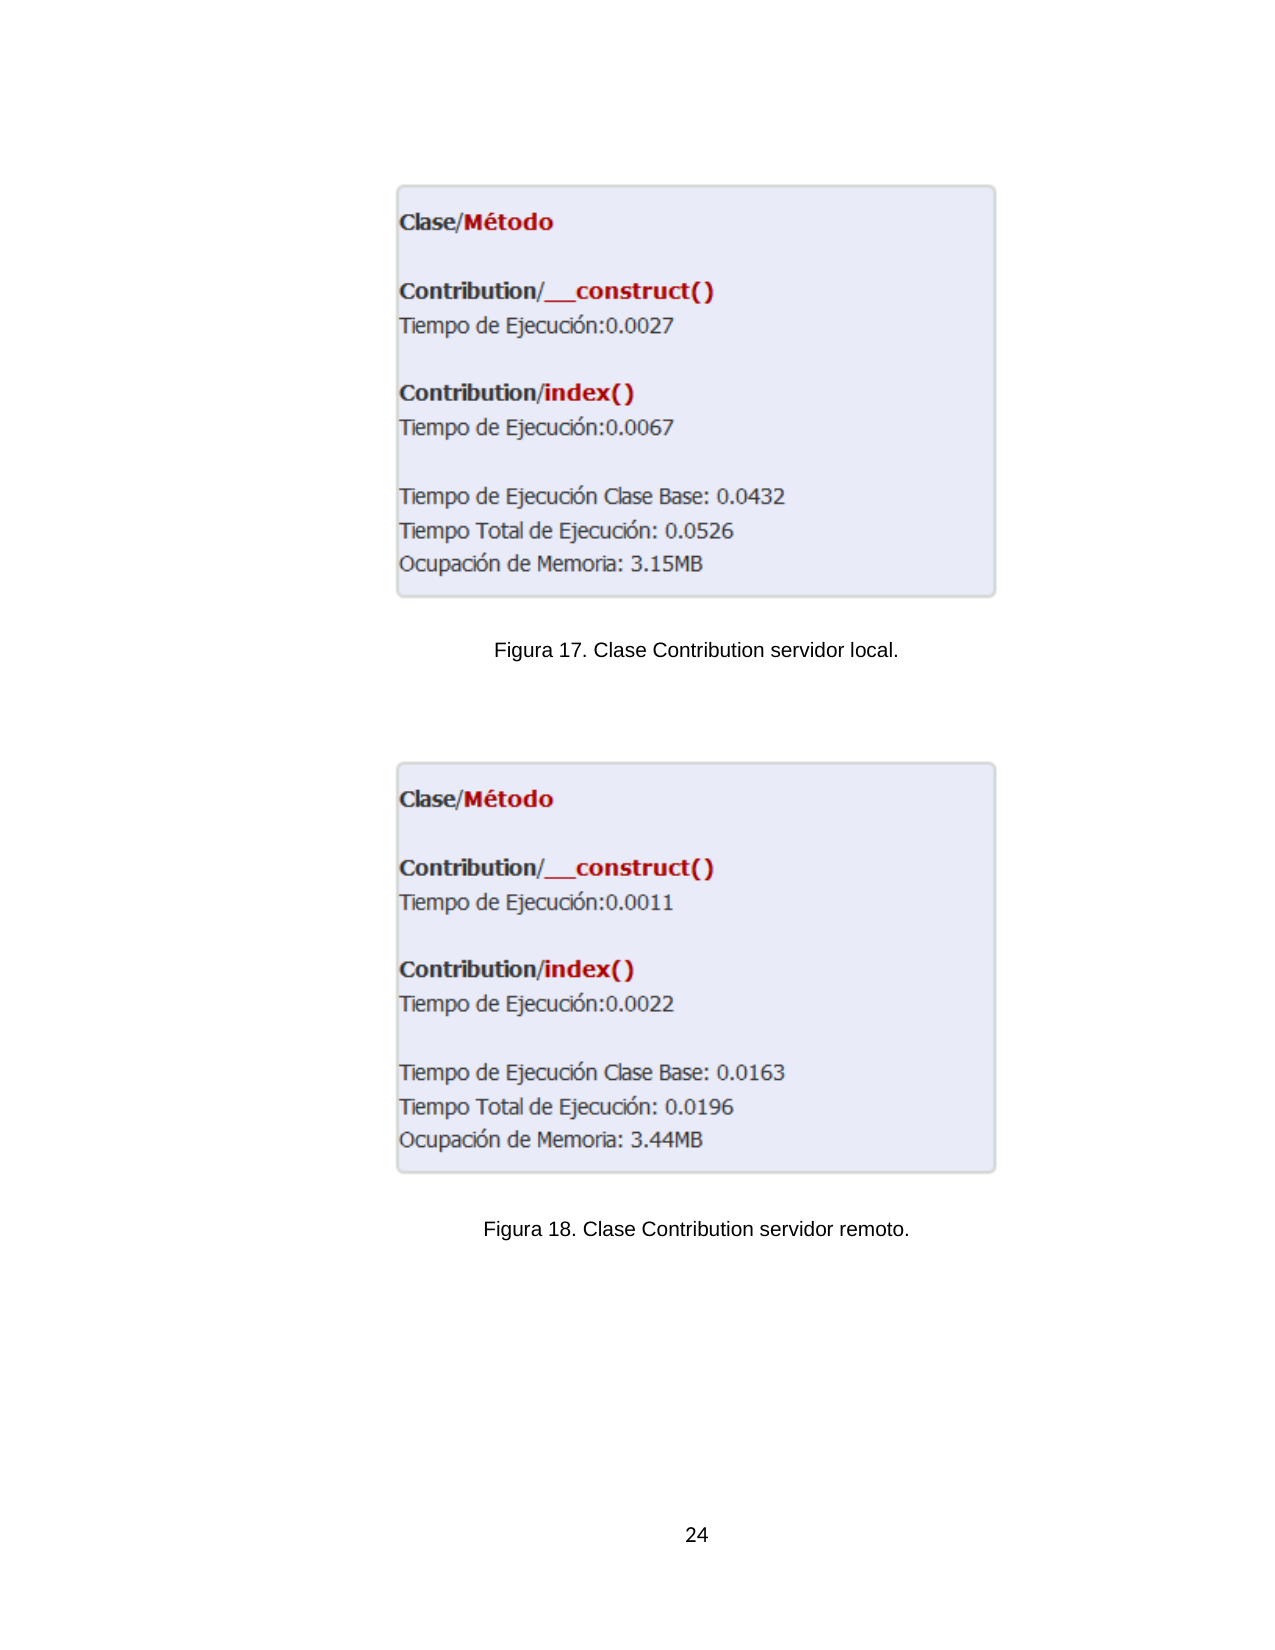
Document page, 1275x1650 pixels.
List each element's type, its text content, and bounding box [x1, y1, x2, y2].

text Figura 17. Clase Contribution servidor local. [236, 638, 1157, 662]
picture [390, 751, 1003, 1182]
text Figura 18. Clase Contribution servidor remoto. [236, 1217, 1157, 1241]
picture [390, 177, 1003, 603]
